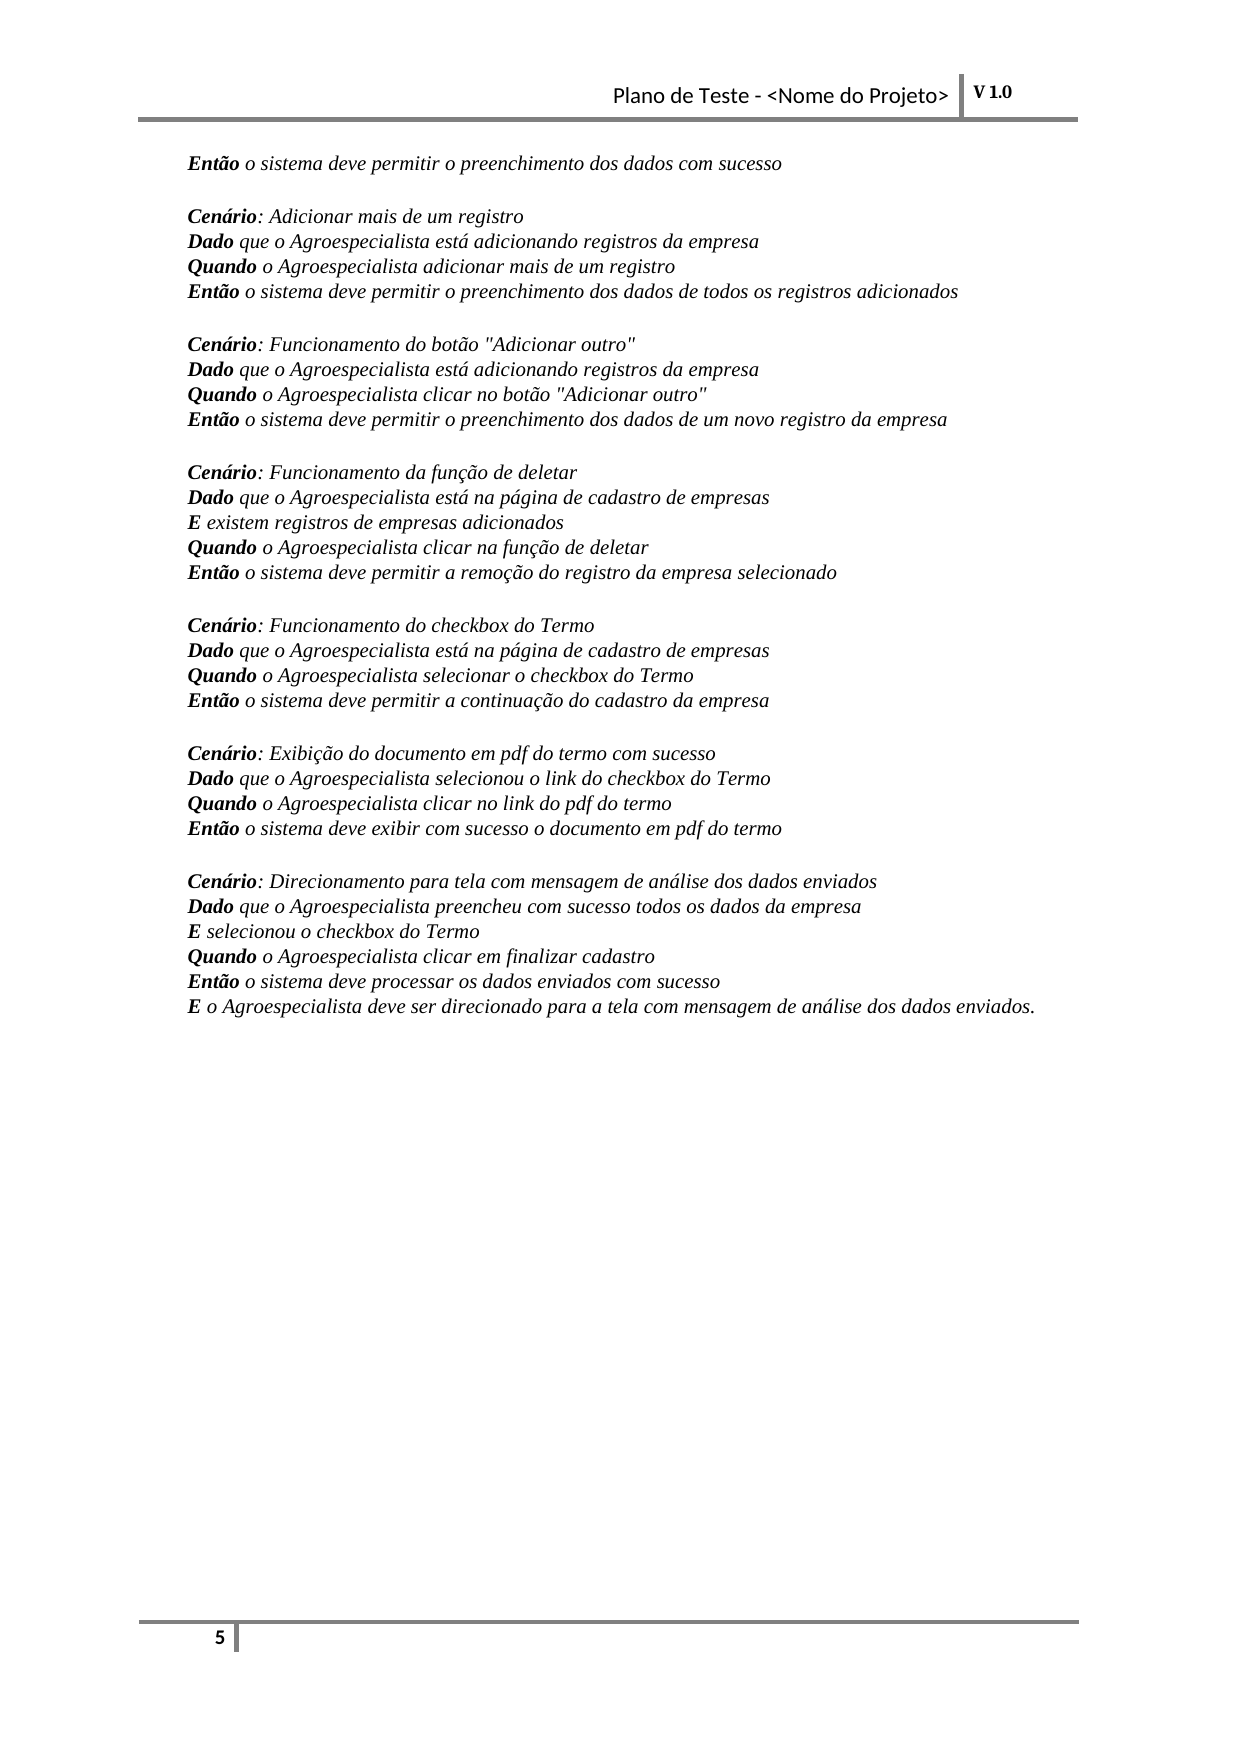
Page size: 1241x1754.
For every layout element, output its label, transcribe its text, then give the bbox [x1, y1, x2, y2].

list Quando o Agroespecialista clicar no link do pdf do termo [187, 790, 1090, 815]
list Dado que o Agroespecialista está na página de cadastro de empresas [187, 637, 1090, 662]
list Quando o Agroespecialista clicar em finalizar cadastro [187, 943, 1090, 968]
list E o Agroespecialista deve ser direcionado para a tela com mensagem de análise dos dados enviados. [187, 993, 1090, 1018]
list Então o sistema deve permitir a remoção do registro da empresa selecionado [187, 559, 1090, 584]
list Então o sistema deve permitir o preenchimento dos dados de um novo registro da empresa [187, 406, 1090, 431]
list Dado que o Agroespecialista preencheu com sucesso todos os dados da empresa [187, 893, 1090, 918]
list Dado que o Agroespecialista selecionou o link do checkbox do Termo [187, 765, 1090, 790]
list Então o sistema deve permitir o preenchimento dos dados com sucesso [187, 150, 1090, 175]
list E existem registros de empresas adicionados [187, 509, 1090, 534]
list Então o sistema deve processar os dados enviados com sucesso [187, 968, 1090, 993]
list Quando o Agroespecialista clicar na função de deletar [187, 534, 1090, 559]
list Cenário: Funcionamento do botão "Adicionar outro" [187, 331, 1090, 356]
list Cenário: Funcionamento do checkbox do Termo [187, 612, 1090, 637]
list Dado que o Agroespecialista está na página de cadastro de empresas [187, 484, 1090, 509]
list Então o sistema deve exibir com sucesso o documento em pdf do termo [187, 815, 1090, 840]
list Quando o Agroespecialista adicionar mais de um registro [187, 253, 1090, 278]
list Dado que o Agroespecialista está adicionando registros da empresa [187, 228, 1090, 253]
list Então o sistema deve permitir a continuação do cadastro da empresa [187, 687, 1090, 712]
list Dado que o Agroespecialista está adicionando registros da empresa [187, 356, 1090, 381]
list E selecionou o checkbox do Termo [187, 918, 1090, 943]
list Quando o Agroespecialista selecionar o checkbox do Termo [187, 662, 1090, 687]
list Cenário: Direcionamento para tela com mensagem de análise dos dados enviados [187, 868, 1090, 893]
list Quando o Agroespecialista clicar no botão "Adicionar outro" [187, 381, 1090, 406]
list Então o sistema deve permitir o preenchimento dos dados de todos os registros adicionados [187, 278, 1090, 303]
list Cenário: Adicionar mais de um registro [187, 203, 1090, 228]
list Cenário: Funcionamento da função de deletar [187, 459, 1090, 484]
list Cenário: Exibição do documento em pdf do termo com sucesso [187, 740, 1090, 765]
